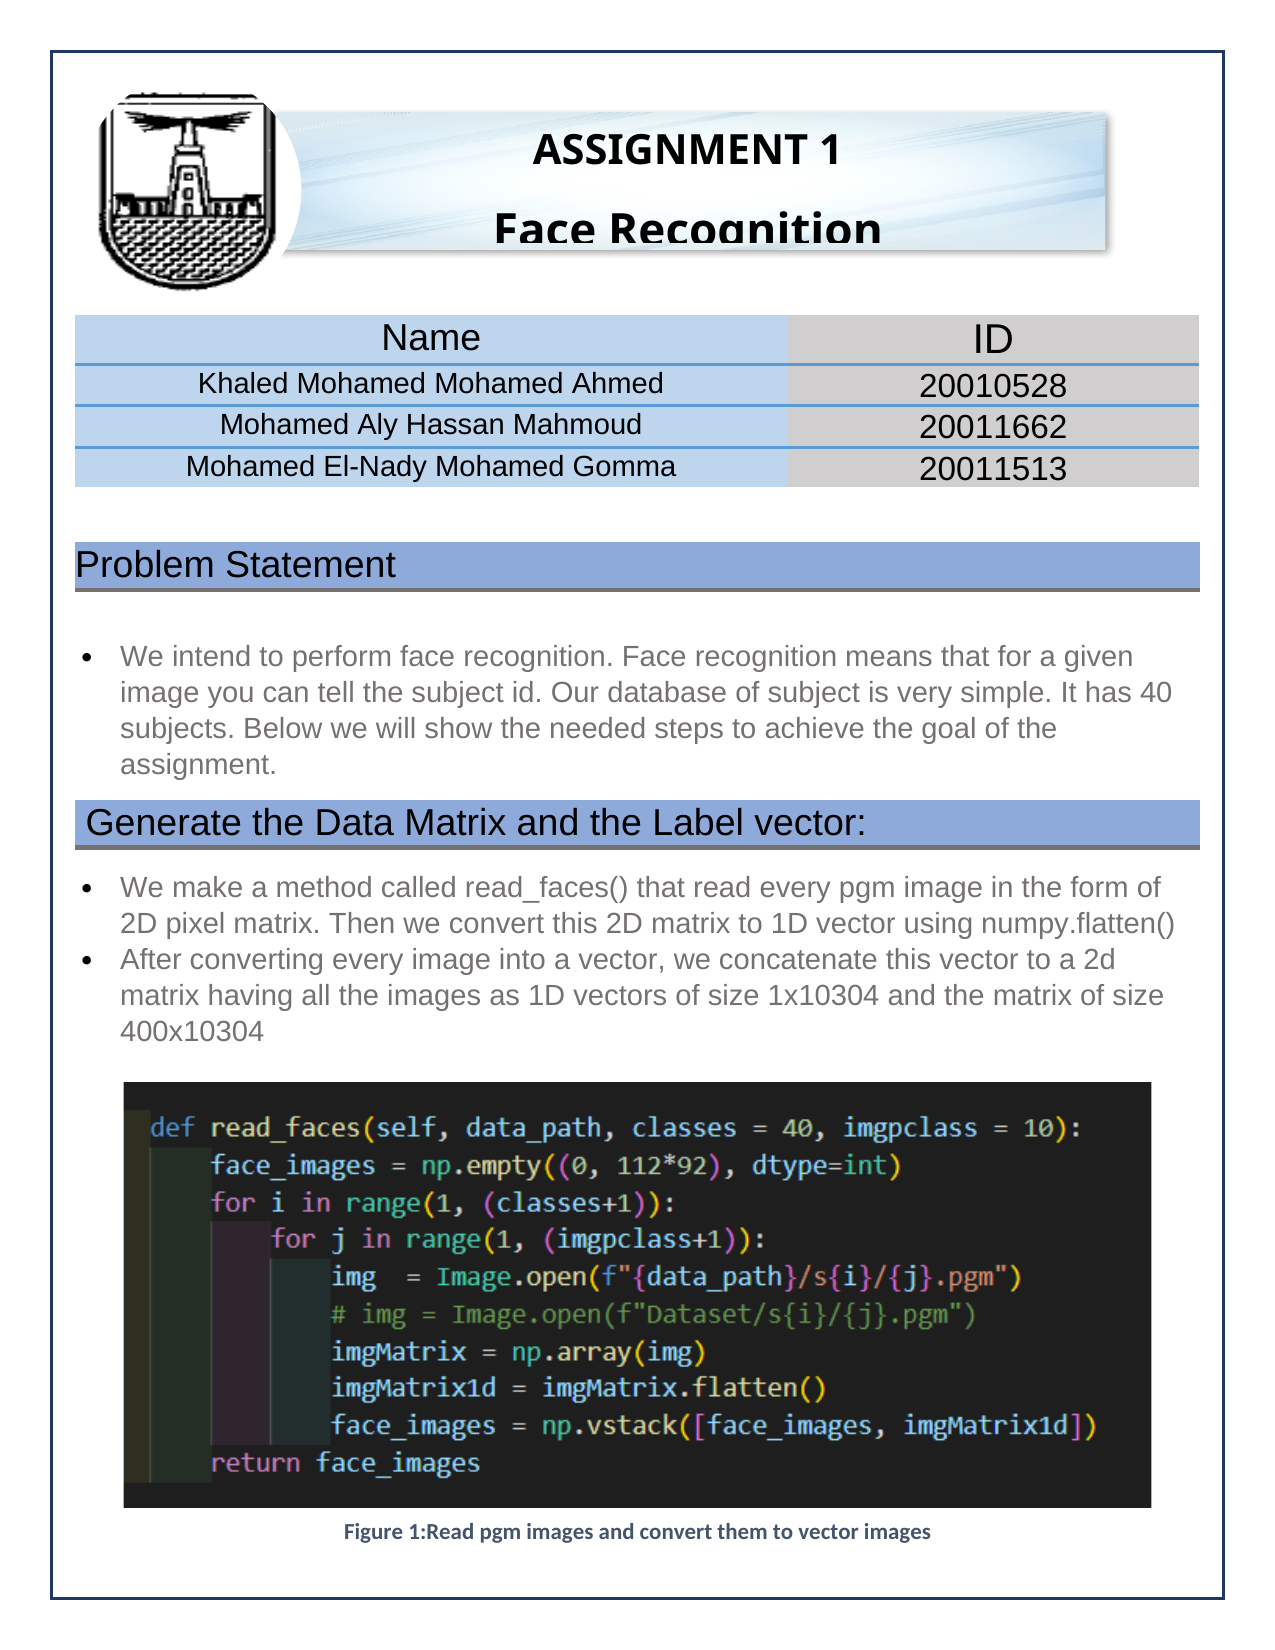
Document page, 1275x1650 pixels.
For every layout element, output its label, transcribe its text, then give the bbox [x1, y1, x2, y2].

table_cell 20011662 [787, 407, 1199, 446]
table_cell 20010528 [787, 366, 1199, 404]
table_header ID [787, 315, 1199, 363]
picture [81, 74, 1106, 305]
table_header Name [75, 315, 787, 363]
text Problem Statement [75, 542, 1200, 588]
list We intend to perform face recognition. Face recognition means that for a given image you can tell the subject id. Our database of subject is very simple. It has 40 subjects. Below we will show the needed steps to achieve the goal of the assignment. [82, 638, 1200, 781]
list We make a method called read_faces() that read every pgm image in the form of 2D pixel matrix. Then we convert this 2D matrix to 1D vector using numpy.flatten() [82, 870, 1200, 939]
text Generate the Data Matrix and the Label vector: [75, 800, 1200, 845]
table_cell Mohamed El-Nady Mohamed Gomma [75, 449, 787, 487]
table_cell 20011513 [787, 449, 1199, 487]
picture [123, 1082, 1152, 1508]
list After converting every image into a vector, we concatenate this vector to a 2d matrix having all the images as 1D vectors of size 1x10304 and the matrix of size 400x10304 [82, 942, 1200, 1048]
table_cell Khaled Mohamed Mohamed Ahmed [75, 366, 787, 404]
table_cell Mohamed Aly Hassan Mahmoud [75, 407, 787, 446]
